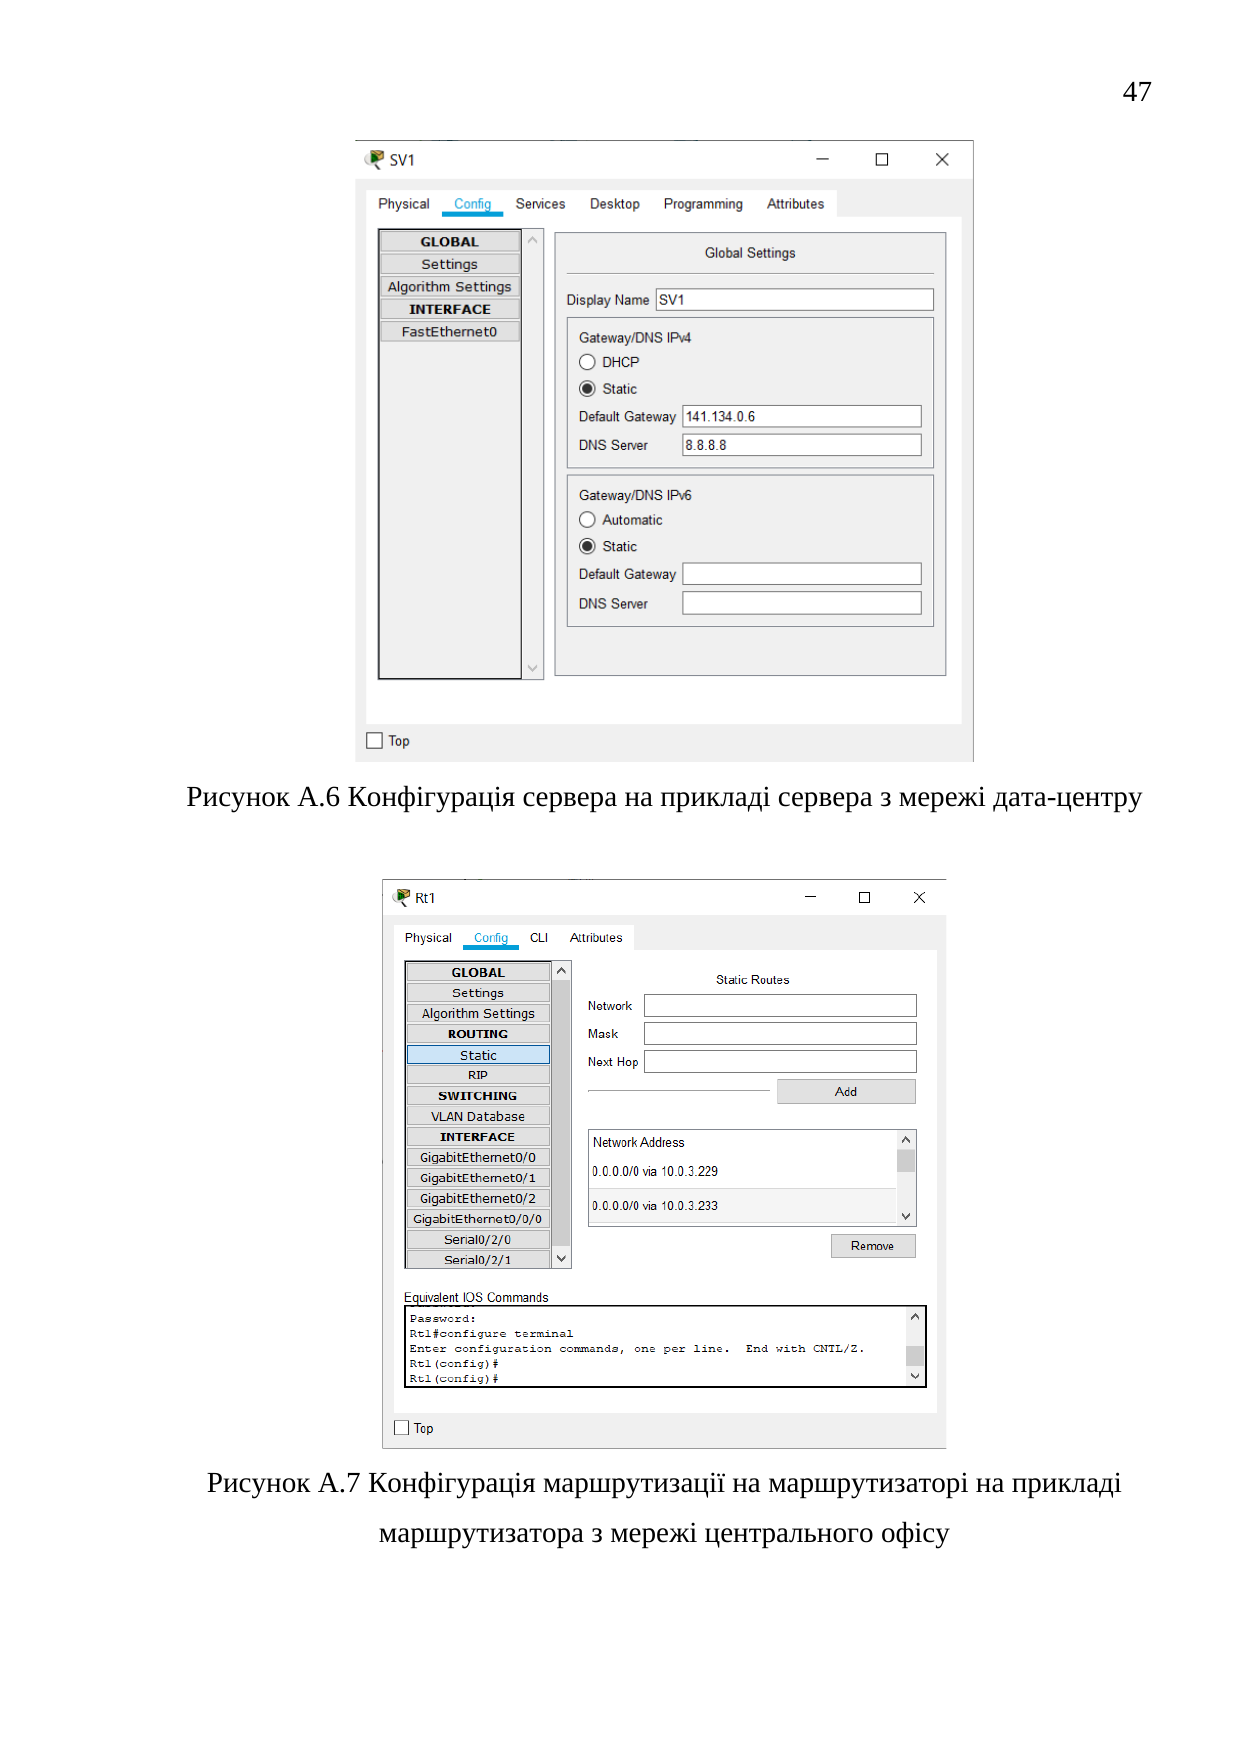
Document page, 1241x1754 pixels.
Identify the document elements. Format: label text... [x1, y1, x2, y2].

text Рисунок А.6 Конфігурація сервера на прикладі сервера з мережі дата-центру [177, 779, 1152, 812]
picture [382, 879, 947, 1449]
picture [355, 140, 974, 762]
text Рисунок А.7 Конфігурація маршрутизації на маршрутизаторі на прикладі маршрутизатора з мережі центрального офісу [177, 1465, 1152, 1549]
